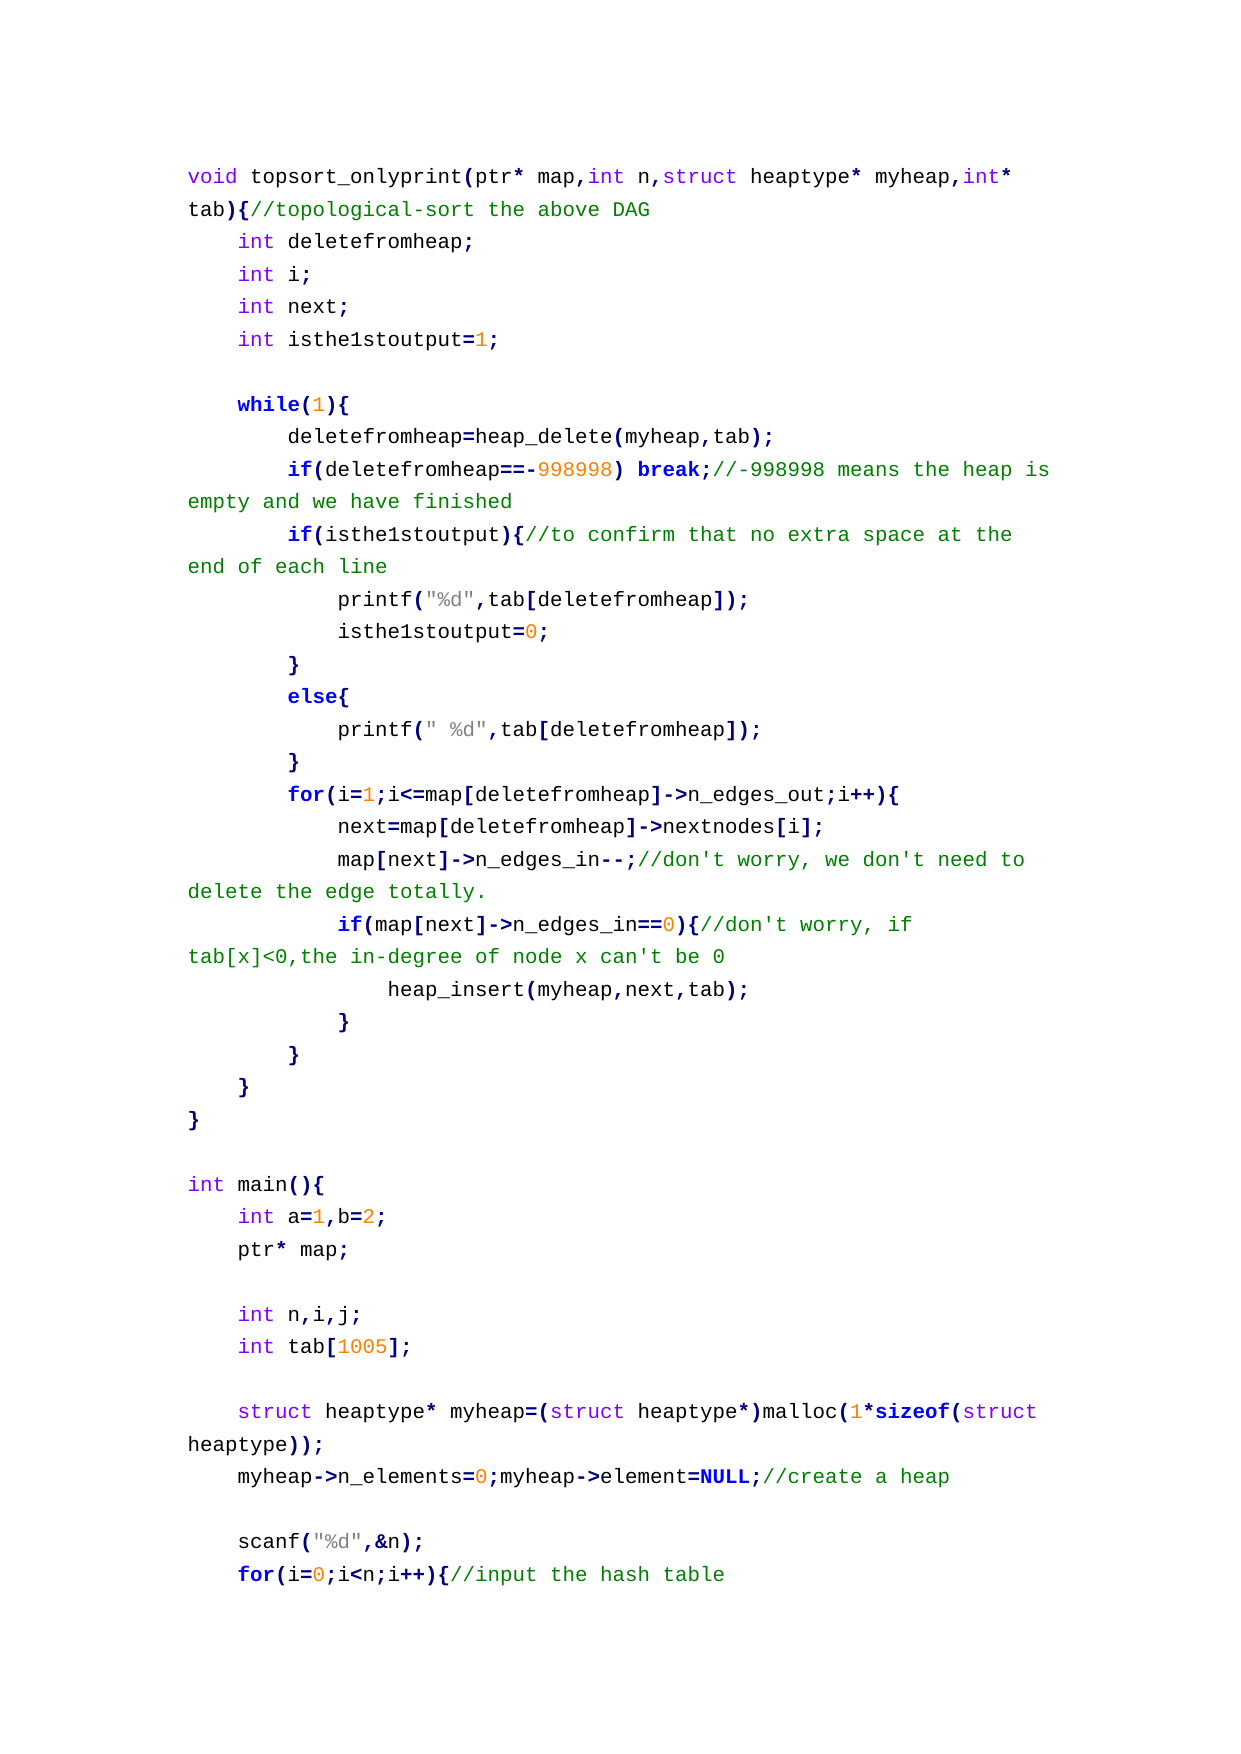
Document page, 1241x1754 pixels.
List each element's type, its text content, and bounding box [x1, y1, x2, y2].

text while(1){ [187, 389, 1053, 422]
text for(i=0;i<n;i++){//input the hash table [187, 1559, 1053, 1592]
text int tab[1005]; [187, 1332, 1053, 1364]
text int deletefromheap; [187, 227, 1053, 259]
text scanf("%d",&n); [187, 1527, 1053, 1559]
text if(map[next]->n_edges_in==0){//don't worry, if tab[x]<0,the in-degree of node x can't be 0 [187, 909, 1053, 974]
text } [187, 747, 1053, 779]
text int isthe1stoutput=1; [187, 324, 1053, 357]
text void topsort_onlyprint(ptr* map,int n,struct heaptype* myheap,int* tab){//topological-sort the above DAG [187, 162, 1053, 227]
text struct heaptype* myheap=(struct heaptype*)malloc(1*sizeof(struct heaptype)); [187, 1397, 1053, 1462]
text heap_insert(myheap,next,tab); [187, 974, 1053, 1007]
text int n,i,j; [187, 1299, 1053, 1332]
text } [187, 1007, 1053, 1039]
text int a=1,b=2; [187, 1202, 1053, 1234]
text } [187, 649, 1053, 682]
text ptr* map; [187, 1234, 1053, 1267]
text int i; [187, 259, 1053, 292]
text } [187, 1039, 1053, 1072]
text } [187, 1072, 1053, 1104]
text } [187, 1104, 1053, 1137]
text isthe1stoutput=0; [187, 617, 1053, 649]
text int main(){ [187, 1169, 1053, 1202]
text for(i=1;i<=map[deletefromheap]->n_edges_out;i++){ [187, 779, 1053, 812]
text printf("%d",tab[deletefromheap]); [187, 584, 1053, 617]
text printf(" %d",tab[deletefromheap]); [187, 714, 1053, 747]
text map[next]->n_edges_in--;//don't worry, we don't need to delete the edge totally. [187, 844, 1053, 909]
text else{ [187, 682, 1053, 714]
text next=map[deletefromheap]->nextnodes[i]; [187, 812, 1053, 844]
text if(deletefromheap==-998998) break;//-998998 means the heap is empty and we have finished [187, 454, 1053, 519]
text if(isthe1stoutput){//to confirm that no extra space at the end of each line [187, 519, 1053, 584]
text int next; [187, 292, 1053, 324]
text deletefromheap=heap_delete(myheap,tab); [187, 422, 1053, 454]
text myheap->n_elements=0;myheap->element=NULL;//create a heap [187, 1462, 1053, 1494]
